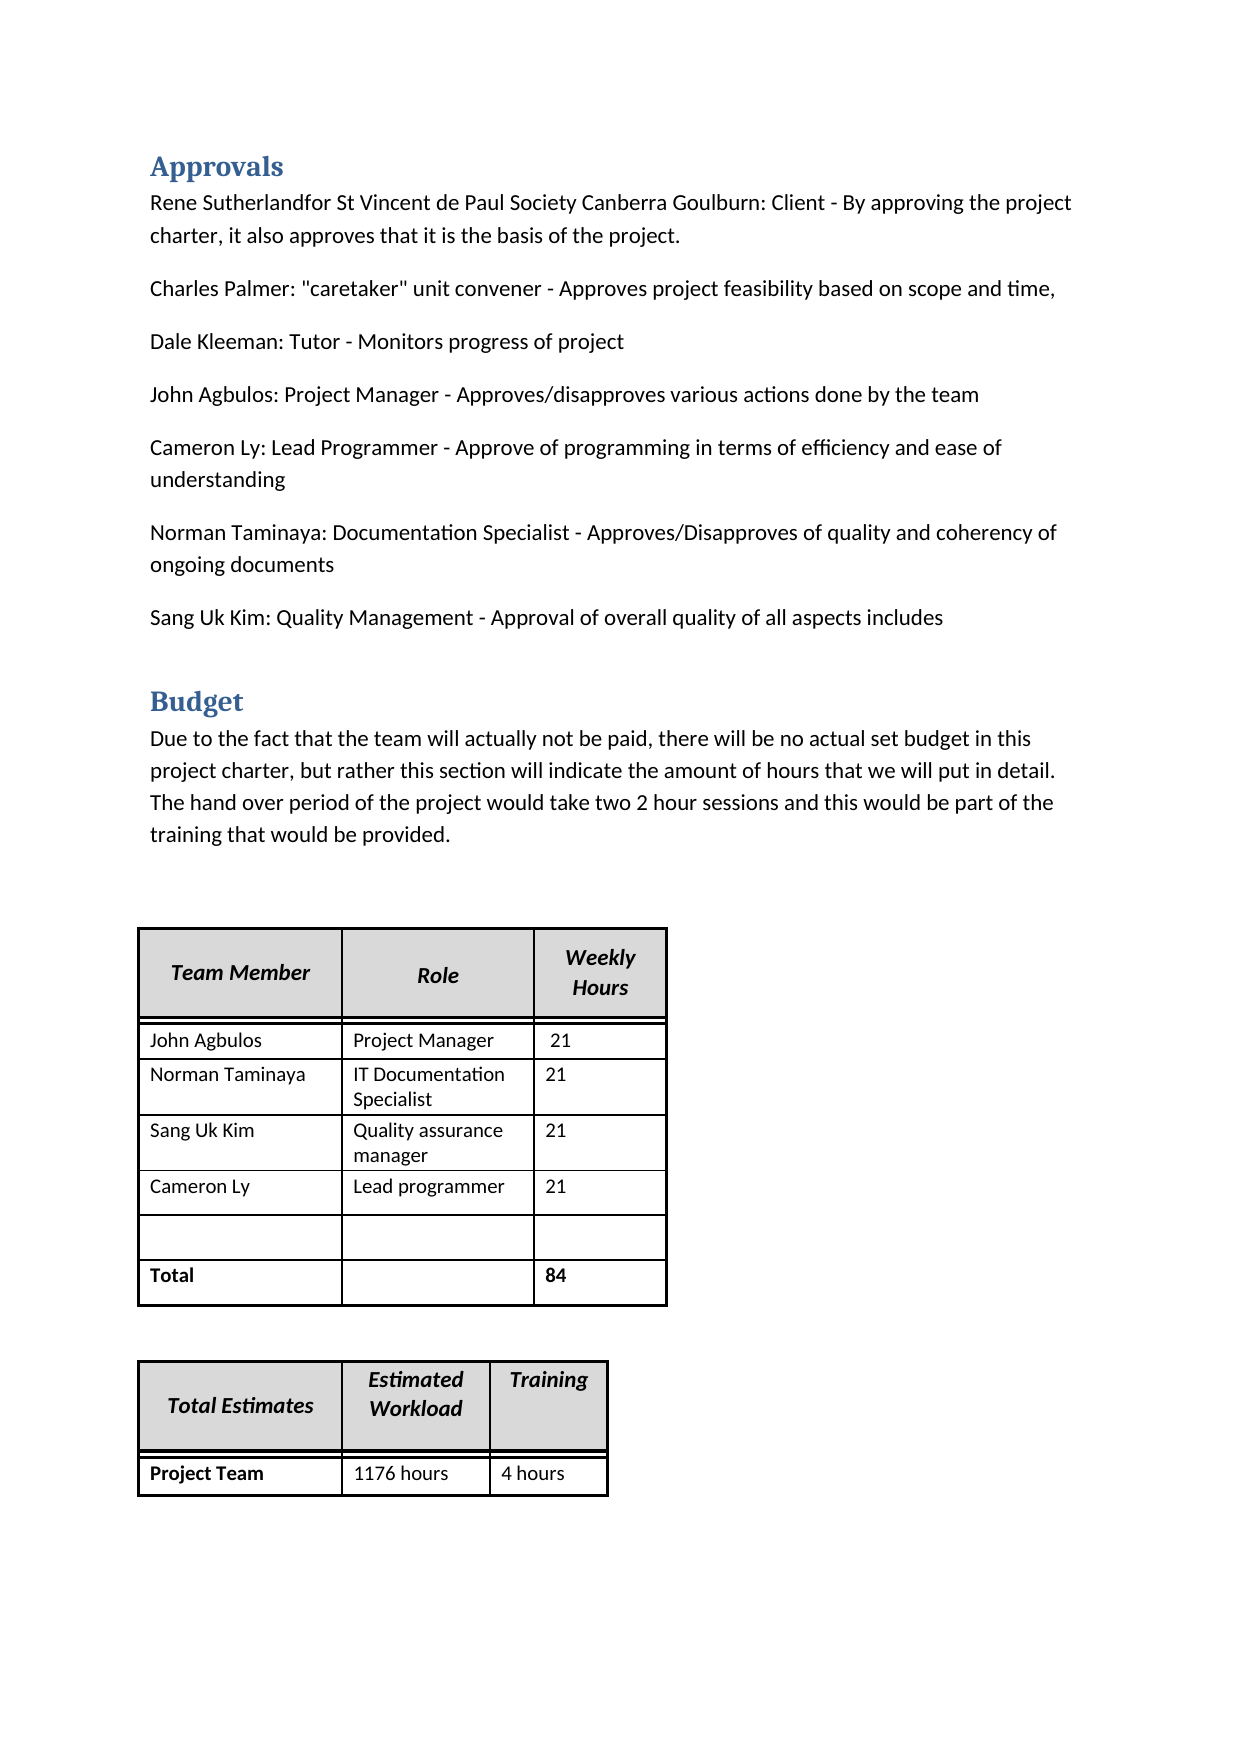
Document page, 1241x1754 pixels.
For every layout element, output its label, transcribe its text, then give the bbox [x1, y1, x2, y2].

table_cell 1176 hours [343, 1459, 489, 1494]
table_cell [140, 1216, 341, 1259]
table_cell Quality assurance manager [343, 1116, 533, 1170]
table_cell 21 [535, 1060, 665, 1114]
table_header Total Estimates [140, 1363, 341, 1449]
table_header Team Member [140, 930, 341, 1016]
text Due to the fact that the team will actually not be paid, there will be no actual set budget in this project charter, but rather this section will indicate the amount of hours that we will put in detail. The hand over period of the project would take two 2 hour sessions and this would be part of the training that would be provided. [150, 724, 1090, 848]
table_cell [535, 1216, 665, 1259]
table_cell 4 hours [491, 1459, 606, 1494]
table_cell Norman Taminaya [140, 1060, 341, 1114]
text Rene Sutherlandfor St Vincent de Paul Society Canberra Goulburn: Client - By approving the project charter, it also approves that it is the basis of the project. [150, 188, 1090, 249]
text Charles Palmer: "caretaker" unit convener - Approves project feasibility based on scope and time, [150, 274, 1090, 302]
table_cell Lead programmer [343, 1171, 533, 1214]
table_header Weekly Hours [535, 930, 665, 1016]
subtitle Budget [150, 685, 1090, 719]
text John Agbulos: Project Manager - Approves/disapproves various actions done by the team [150, 380, 1090, 408]
table_header Estimated Workload [343, 1363, 489, 1449]
text Dale Kleeman: Tutor - Monitors progress of project [150, 327, 1090, 355]
table_cell 21 [535, 1171, 665, 1214]
table_cell Project Team [140, 1459, 341, 1494]
table_cell 21 [535, 1116, 665, 1170]
table_cell [343, 1261, 533, 1304]
table_cell Cameron Ly [140, 1171, 341, 1214]
table_header Role [343, 930, 533, 1016]
text Cameron Ly: Lead Programmer - Approve of programming in terms of efficiency and ease of understanding [150, 433, 1090, 493]
table_cell John Agbulos [140, 1025, 341, 1058]
table_cell 84 [535, 1261, 665, 1304]
table_cell Project Manager [343, 1025, 533, 1058]
table_cell Sang Uk Kim [140, 1116, 341, 1170]
table_cell 21 [535, 1025, 665, 1058]
table_cell Total [140, 1261, 341, 1304]
table_cell IT Documentation Specialist [343, 1060, 533, 1114]
text Sang Uk Kim: Quality Management - Approval of overall quality of all aspects includes [150, 603, 1090, 631]
subtitle Approvals [150, 150, 1090, 183]
table_header Training [491, 1363, 606, 1449]
text Norman Taminaya: Documentation Specialist - Approves/Disapproves of quality and coherency of ongoing documents [150, 518, 1090, 578]
table_cell [343, 1216, 533, 1259]
